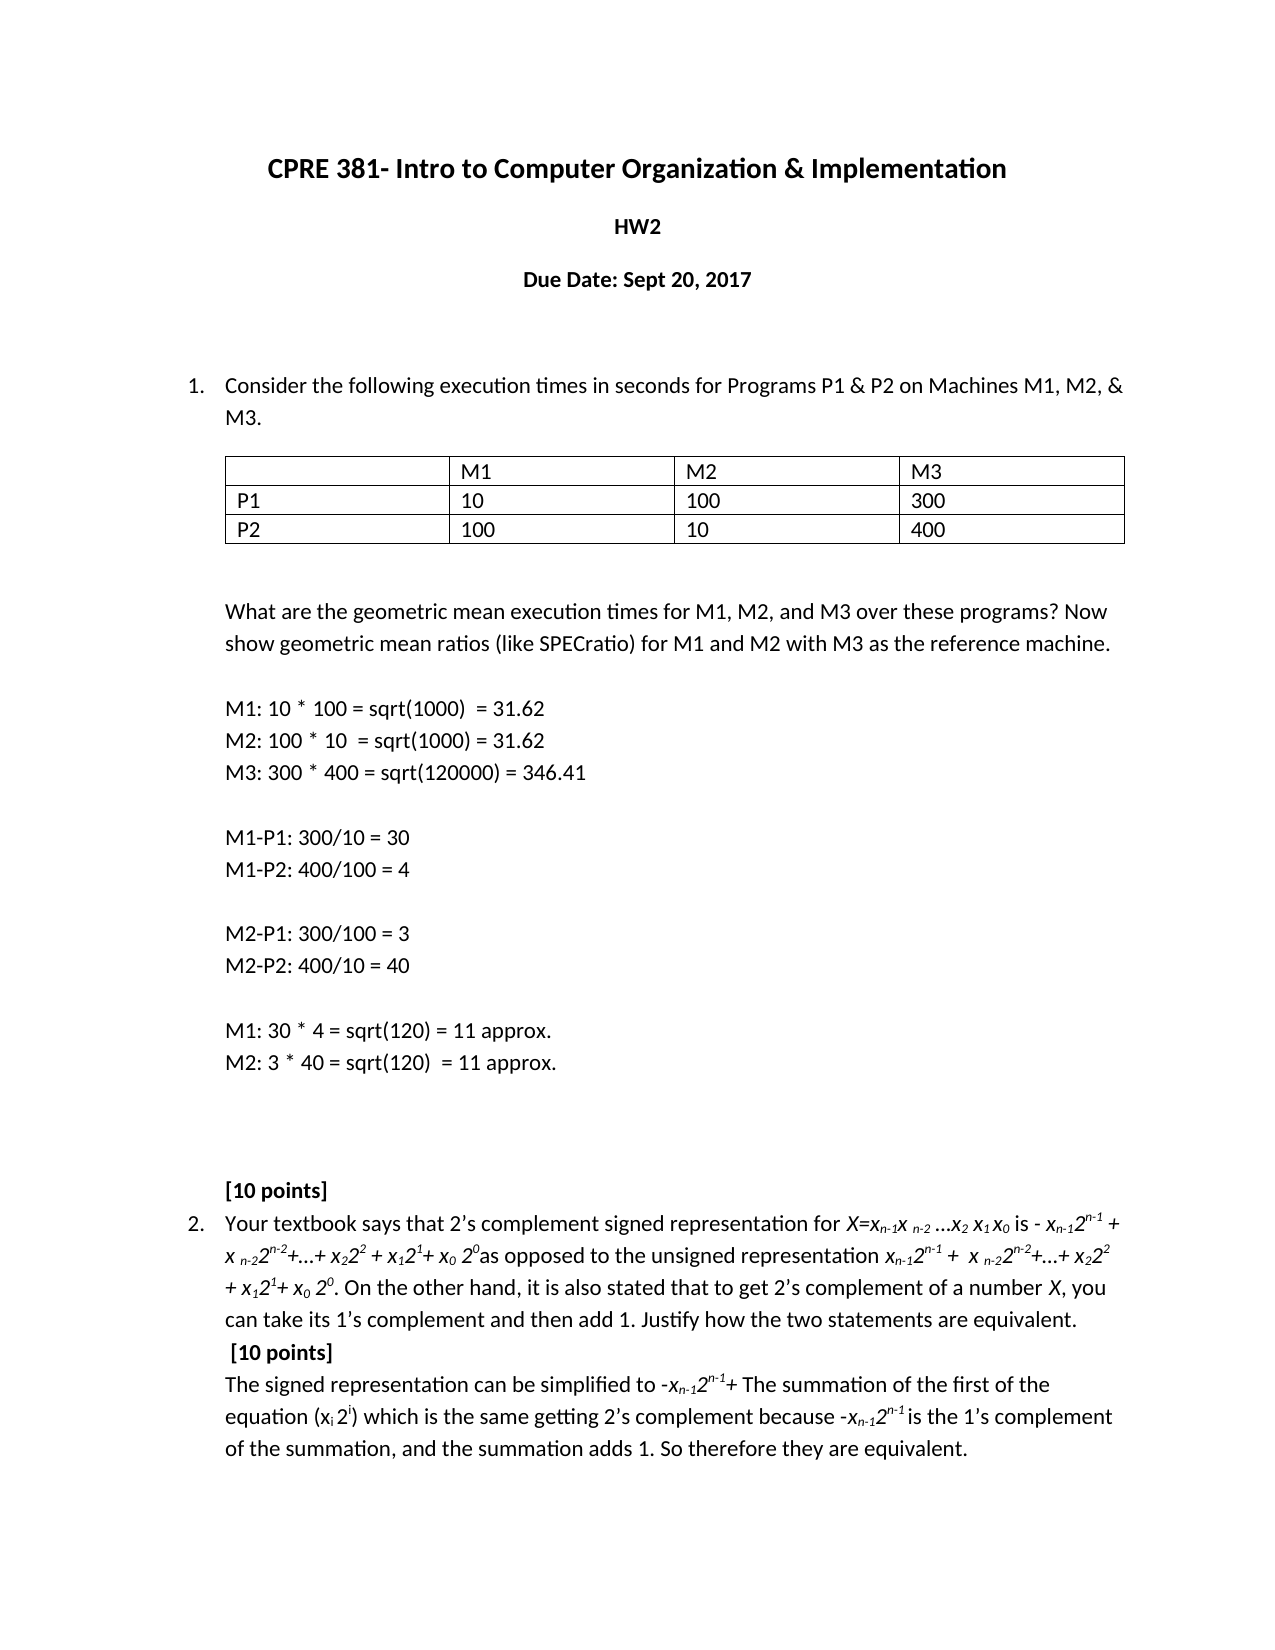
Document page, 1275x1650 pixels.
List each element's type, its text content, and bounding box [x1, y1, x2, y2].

list M1: 10 * 100 = sqrt(1000) = 31.62 [225, 694, 1125, 722]
list M2-P1: 300/100 = 3 [225, 919, 1125, 947]
list [10 points] [225, 1177, 1125, 1205]
table_header M3 [900, 457, 1124, 485]
list M1: 30 * 4 = sqrt(120) = 11 approx. [225, 1016, 1125, 1044]
list What are the geometric mean execution times for M1, M2, and M3 over these programs? Now show geometric mean ratios (like SPECratio) for M1 and M2 with M3 as the reference machine. [225, 597, 1125, 657]
table_header M1 [450, 457, 674, 485]
list Consider the following execution times in seconds for Programs P1 & P2 on Machines M1, M2, & M3. [187, 371, 1125, 431]
list Your textbook says that 2’s complement signed representation for X=xn-1x n-2 …x2 x1 x0 is - xn-12n-1 + x n-22n-2+…+ x222 + x121+ x0 20as opposed to the unsigned representation xn-12n-1 + x n-22n-2+…+ x222 + x121+ x0 20. On the other hand, it is also stated that to get 2’s complement of a number X, you can take its 1’s complement and then add 1. Justify how the two statements are equivalent. [187, 1209, 1125, 1333]
list M2: 3 * 40 = sqrt(120) = 11 approx. [225, 1048, 1125, 1076]
list The signed representation can be simplified to -xn-12n-1+ The summation of the first of the equation (xi 2i) which is the same getting 2’s complement because -xn-12n-1 is the 1’s complement of the summation, and the summation adds 1. So therefore they are equivalent. [225, 1370, 1125, 1462]
table_cell 100 [675, 486, 899, 514]
table_cell P1 [226, 486, 449, 514]
text CPRE 381- Intro to Computer Organization & Implementation [150, 150, 1125, 186]
list [10 points] [225, 1338, 1125, 1366]
table_header [226, 457, 449, 485]
table_cell 300 [900, 486, 1124, 514]
table_cell 100 [450, 515, 674, 543]
list M3: 300 * 400 = sqrt(120000) = 346.41 [225, 758, 1125, 786]
table_cell 10 [450, 486, 674, 514]
list M2: 100 * 10 = sqrt(1000) = 31.62 [225, 726, 1125, 754]
text Due Date: Sept 20, 2017 [150, 265, 1125, 293]
table_cell 400 [900, 515, 1124, 543]
list M1-P1: 300/10 = 30 [225, 823, 1125, 851]
list M2-P2: 400/10 = 40 [225, 951, 1125, 979]
table_cell 10 [675, 515, 899, 543]
list M1-P2: 400/100 = 4 [225, 855, 1125, 883]
table_cell P2 [226, 515, 449, 543]
text HW2 [150, 212, 1125, 240]
table_header M2 [675, 457, 899, 485]
